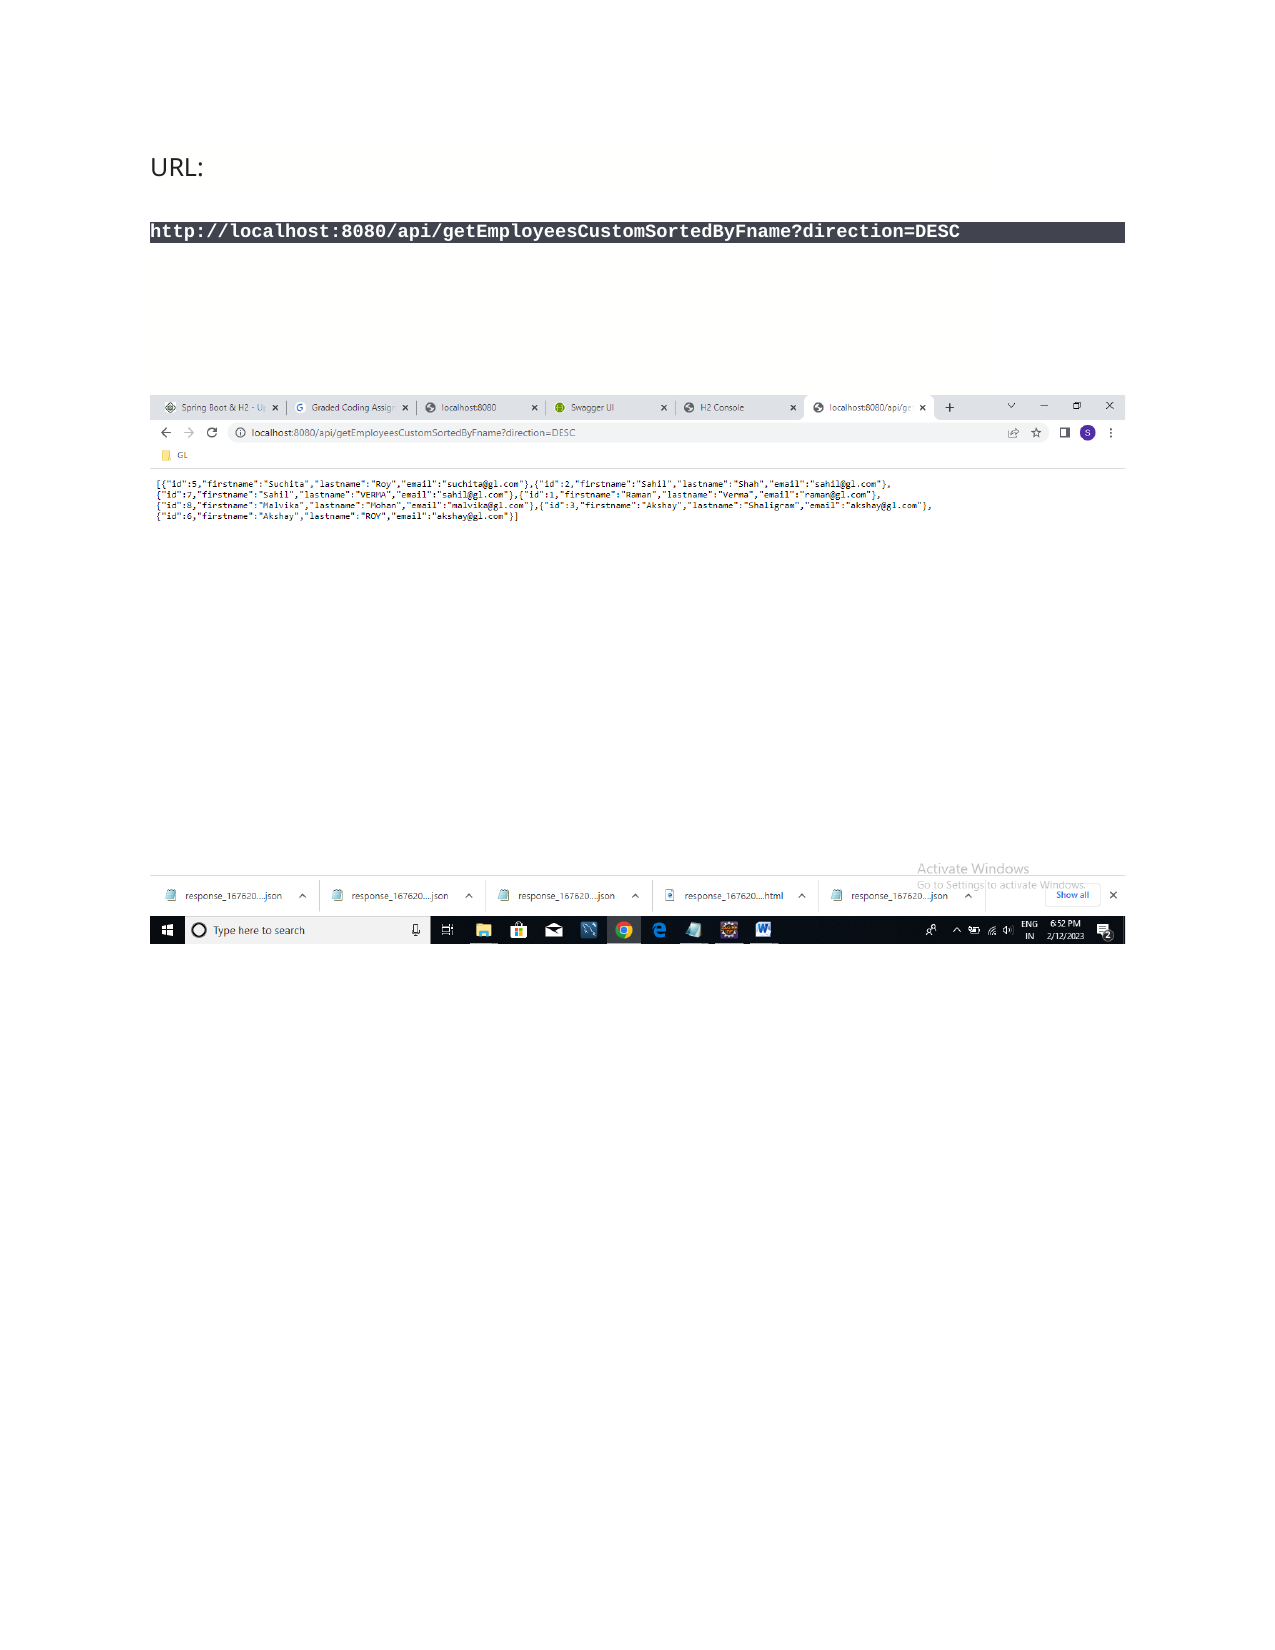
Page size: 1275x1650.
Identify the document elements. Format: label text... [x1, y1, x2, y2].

picture [150, 395, 1125, 944]
text http://localhost:8080/api/getEmployeesCustomSortedByFname?direction=DESC [150, 222, 1125, 243]
text URL: [150, 150, 991, 184]
